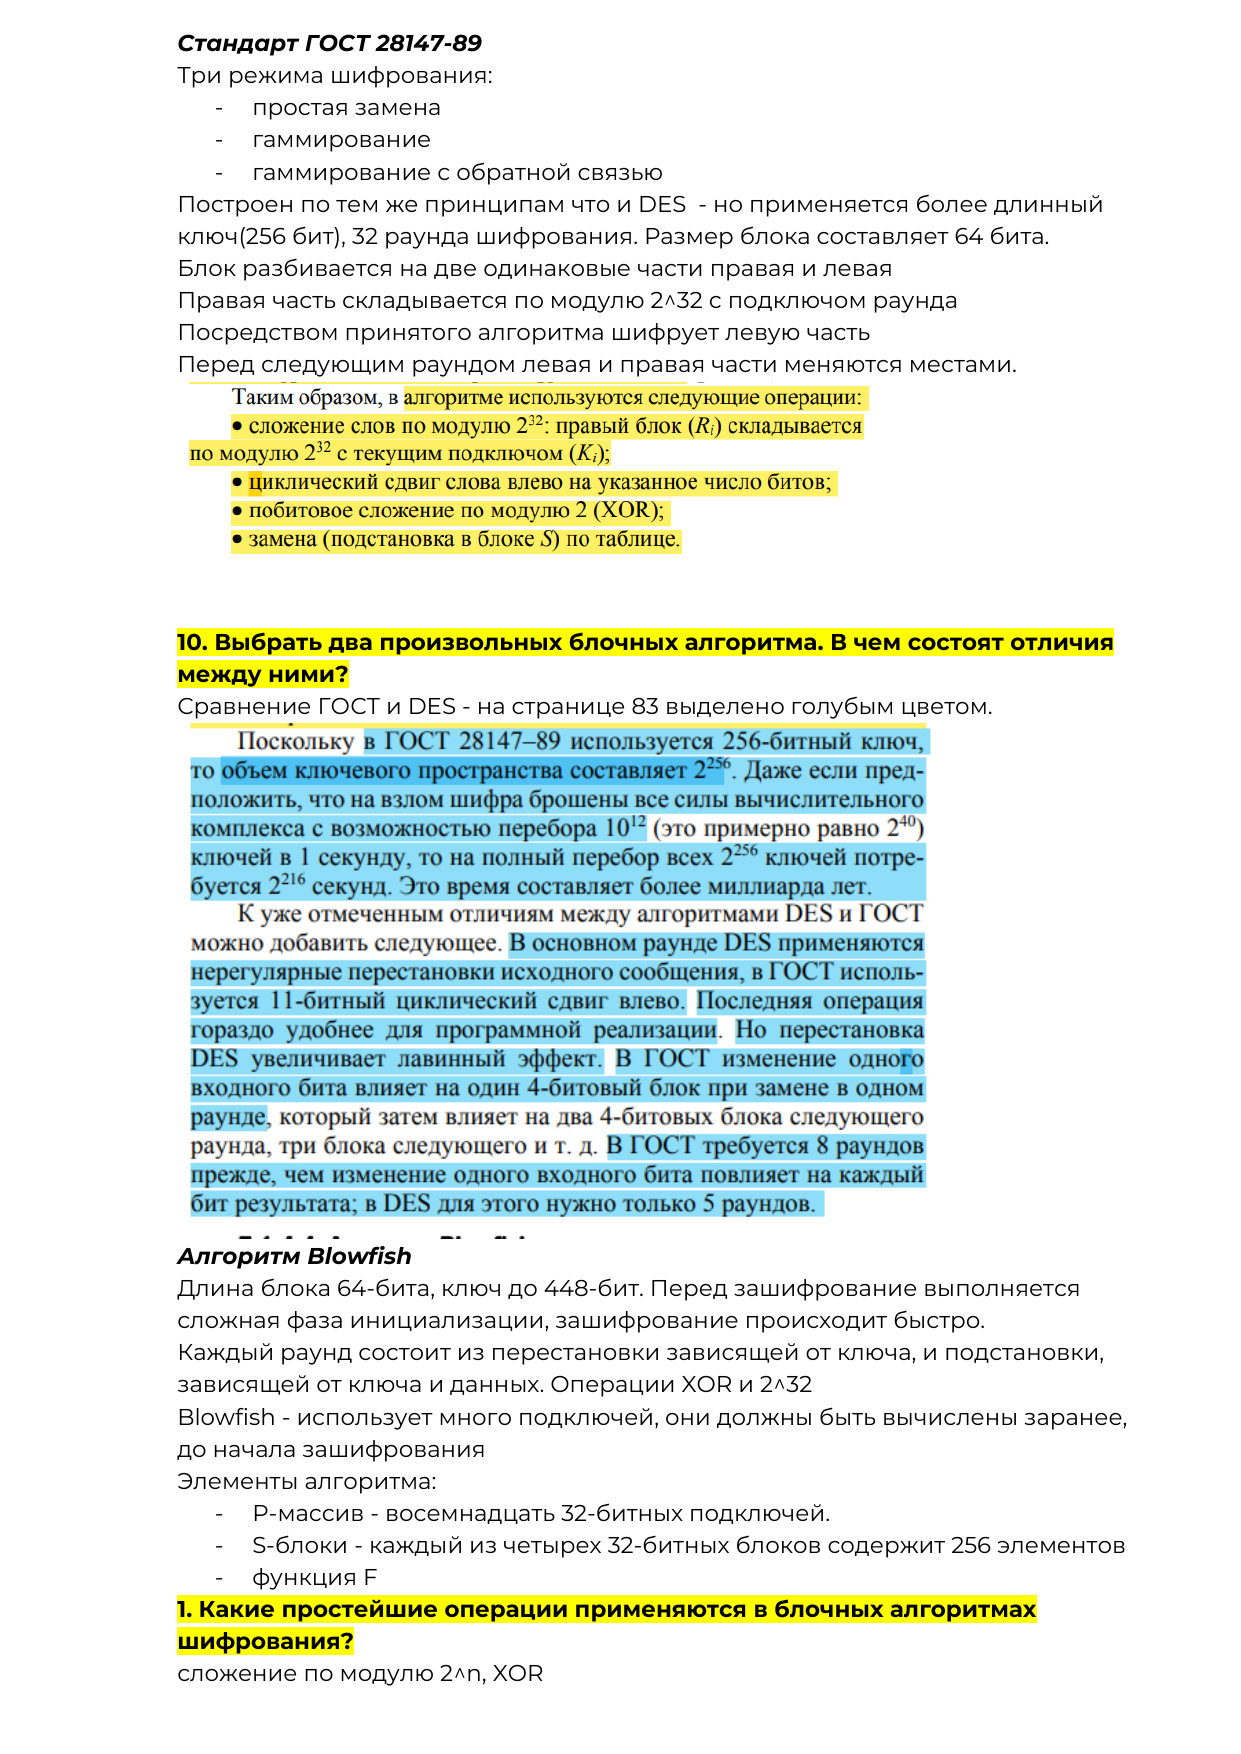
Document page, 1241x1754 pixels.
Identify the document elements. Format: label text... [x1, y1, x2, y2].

list простая замена [214, 94, 1152, 122]
text Элементы алгоритма: [177, 1467, 1152, 1495]
text Построен по тем же принципам что и DES - но применяется более длинный ключ(256 бит), 32 раунда шифрования. Размер блока составляет 64 бита. [177, 190, 1152, 250]
list гаммирование с обратной связью [214, 158, 1152, 186]
text Blowfish - использует много подключей, они должны быть вычислены заранее, до начала зашифрования [177, 1403, 1152, 1463]
picture [177, 723, 943, 1239]
text Правая часть складывается по модулю 2^32 с подключом раунда [177, 286, 1152, 314]
picture [177, 382, 872, 592]
list P-массив - восемнадцать 32-битных подключей. [214, 1499, 1152, 1527]
text Посредством принятого алгоритма шифрует левую часть [177, 318, 1152, 346]
text Три режима шифрования: [177, 62, 1152, 89]
list гаммирование [214, 126, 1152, 154]
list S-блоки - каждый из четырех 32-битных блоков содержит 256 элементов [214, 1531, 1152, 1559]
list функция F [214, 1563, 1152, 1591]
text Блок разбивается на две одинаковые части правая и левая [177, 254, 1152, 282]
text Перед следующим раундом левая и правая части меняются местами. [177, 350, 1152, 378]
text Длина блока 64-бита, ключ до 448-бит. Перед зашифрование выполняется сложная фаза инициализации, зашифрование происходит быстро. [177, 1274, 1152, 1334]
text сложение по модулю 2^n, XOR [177, 1659, 1152, 1687]
subtitle Алгоритм Blowfish [177, 1242, 1152, 1270]
subtitle Стандарт ГОСТ 28147-89 [177, 29, 1152, 57]
text Сравнение ГОСТ и DES - на странице 83 выделено голубым цветом. [177, 692, 1152, 720]
subtitle 1. Какие простейшие операции применяются в блочных алгоритмах шифрования? [177, 1595, 1152, 1655]
text Каждый раунд состоит из перестановки зависящей от ключа, и подстановки, зависящей от ключа и данных. Операции XOR и 2^32 [177, 1338, 1152, 1398]
subtitle 10. Выбрать два произвольных блочных алгоритма. В чем состоят отличия между ними? [177, 628, 1152, 688]
